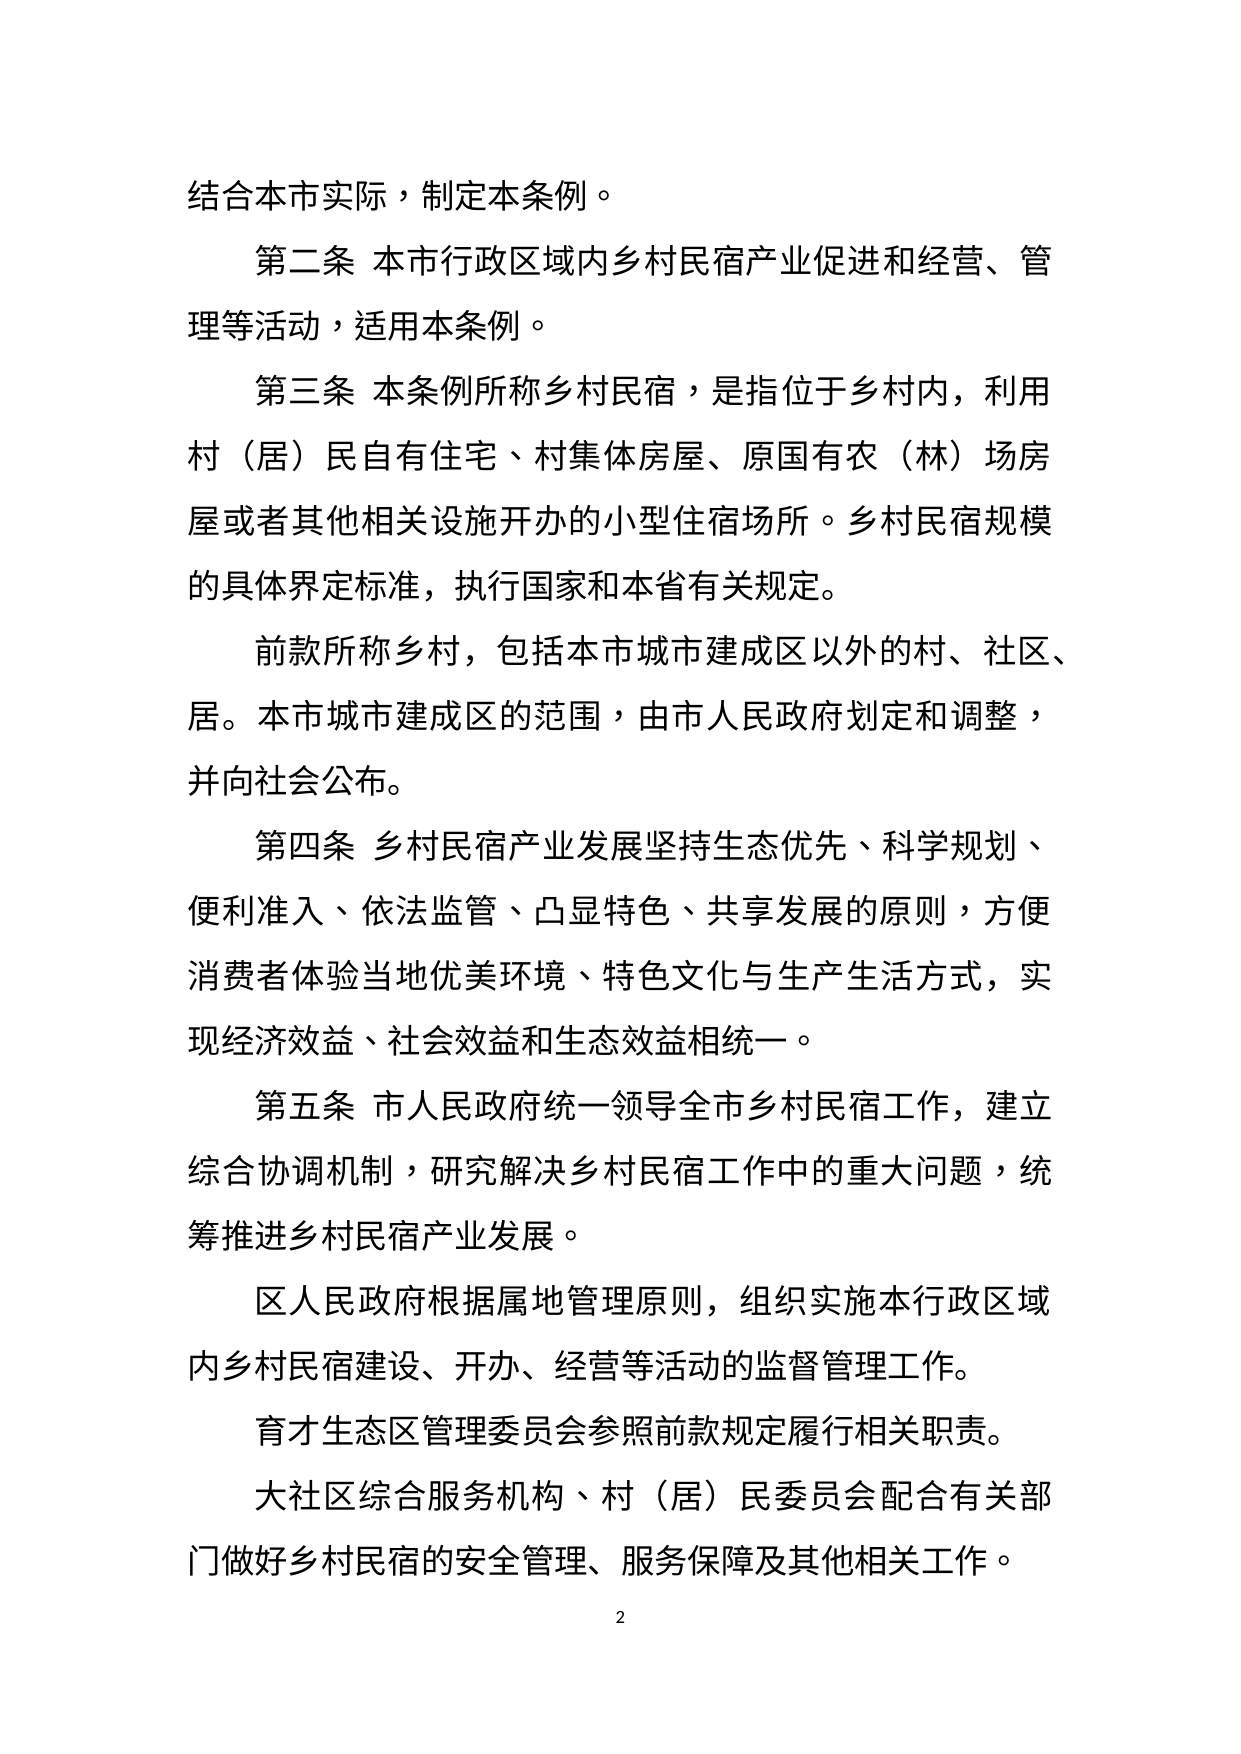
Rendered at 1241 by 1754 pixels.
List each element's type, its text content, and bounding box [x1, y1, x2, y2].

text 第四条 乡村民宿产业发展坚持生态优先、科学规划、便利准入、依法监管、凸显特色、共享发展的原则，方便消费者体验当地优美环境、特色文化与生产生活方式，实现经济效益、社会效益和生态效益相统一。 [187, 812, 1053, 1072]
text 大社区综合服务机构、村（居）民委员会配合有关部门做好乡村民宿的安全管理、服务保障及其他相关工作。 [187, 1462, 1053, 1592]
text 前款所称乡村，包括本市城市建成区以外的村、社区、居。本市城市建成区的范围，由市人民政府划定和调整，并向社会公布。 [187, 617, 1053, 812]
text 第三条 本条例所称乡村民宿，是指位于乡村内，利用村（居）民自有住宅、村集体房屋、原国有农（林）场房屋或者其他相关设施开办的小型住宿场所。乡村民宿规模的具体界定标准，执行国家和本省有关规定。 [187, 357, 1053, 617]
text 第五条 市人民政府统一领导全市乡村民宿工作，建立综合协调机制，研究解决乡村民宿工作中的重大问题，统筹推进乡村民宿产业发展。 [187, 1072, 1053, 1267]
text 育才生态区管理委员会参照前款规定履行相关职责。 [187, 1397, 1053, 1462]
text 区人民政府根据属地管理原则，组织实施本行政区域内乡村民宿建设、开办、经营等活动的监督管理工作。 [187, 1267, 1053, 1397]
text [187, 162, 1053, 227]
text 第二条 本市行政区域内乡村民宿产业促进和经营、管理等活动，适用本条例。 [187, 227, 1053, 357]
